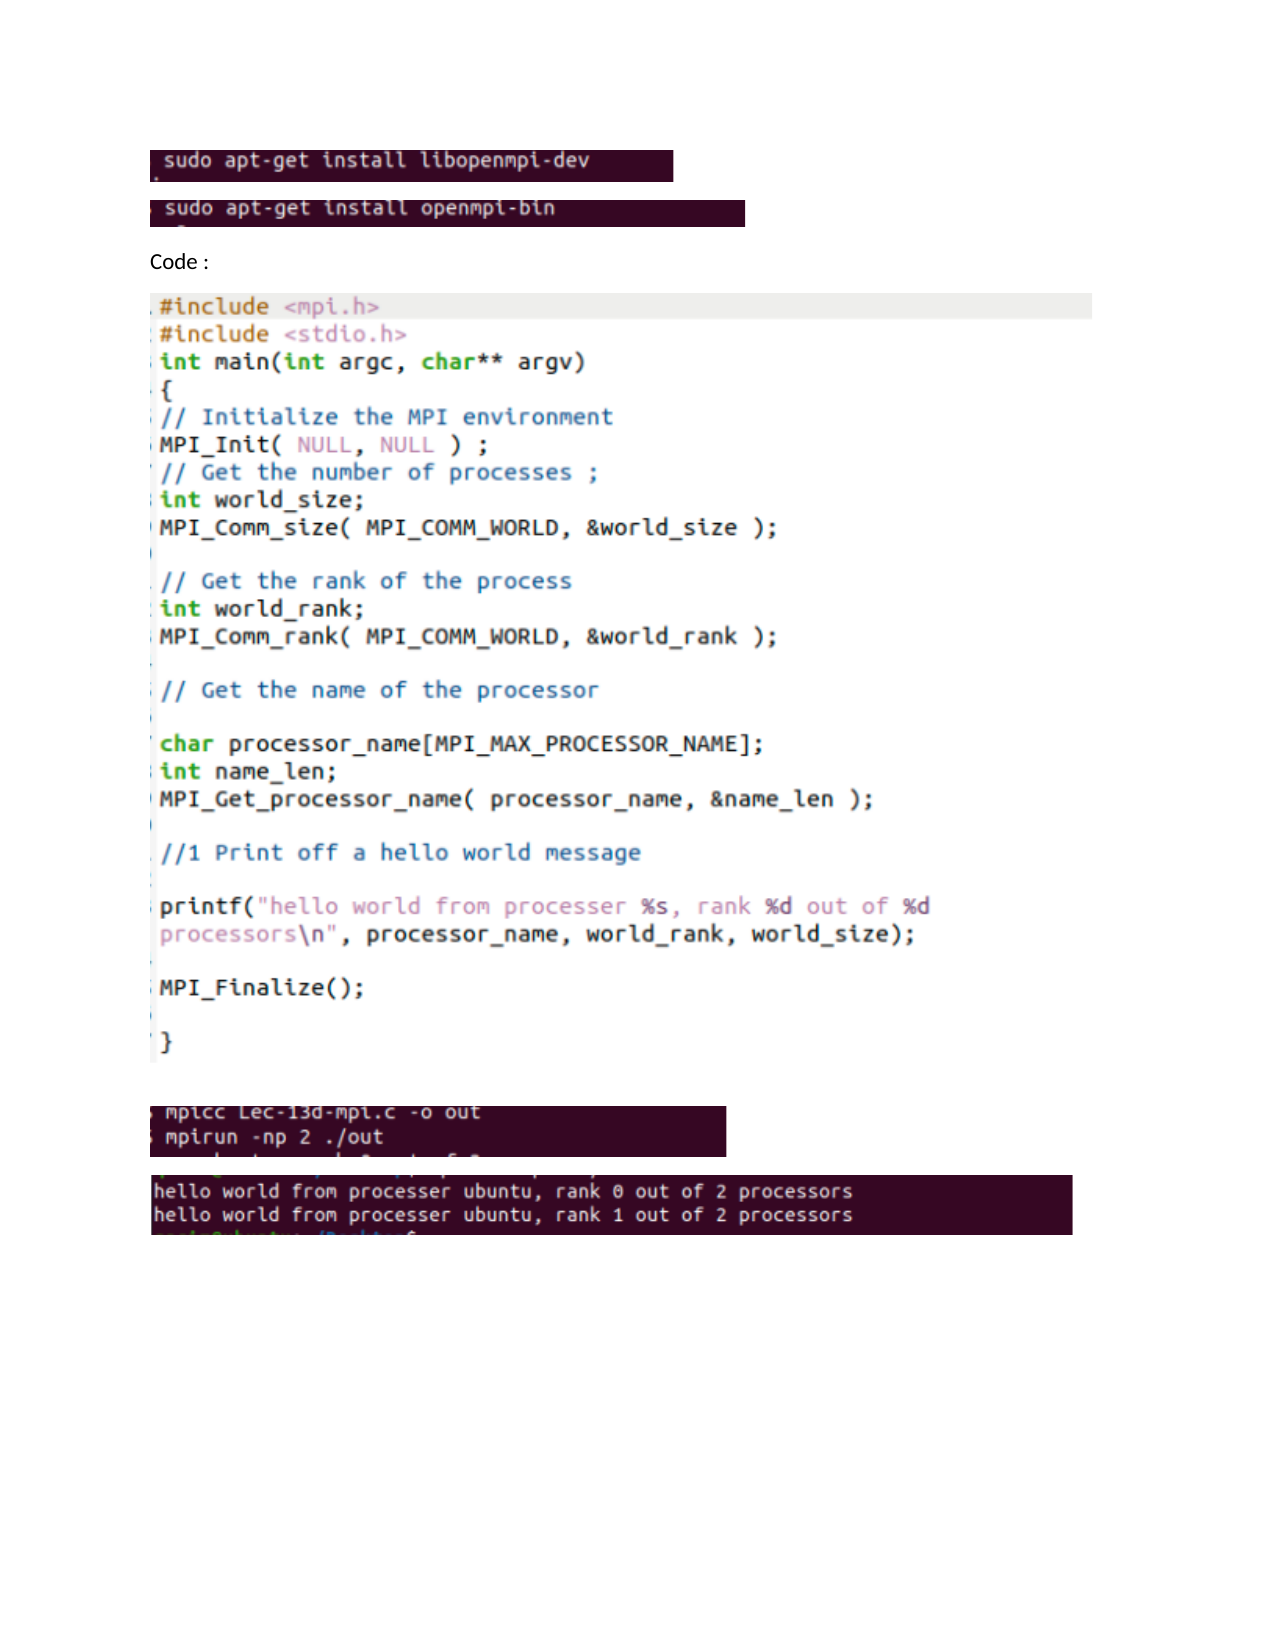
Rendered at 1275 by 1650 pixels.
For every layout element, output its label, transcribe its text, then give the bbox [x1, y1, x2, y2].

text Code : [150, 247, 1125, 275]
picture [150, 1175, 1125, 1235]
picture [150, 200, 746, 227]
picture [150, 150, 674, 182]
picture [150, 293, 1093, 1088]
picture [150, 1106, 727, 1157]
